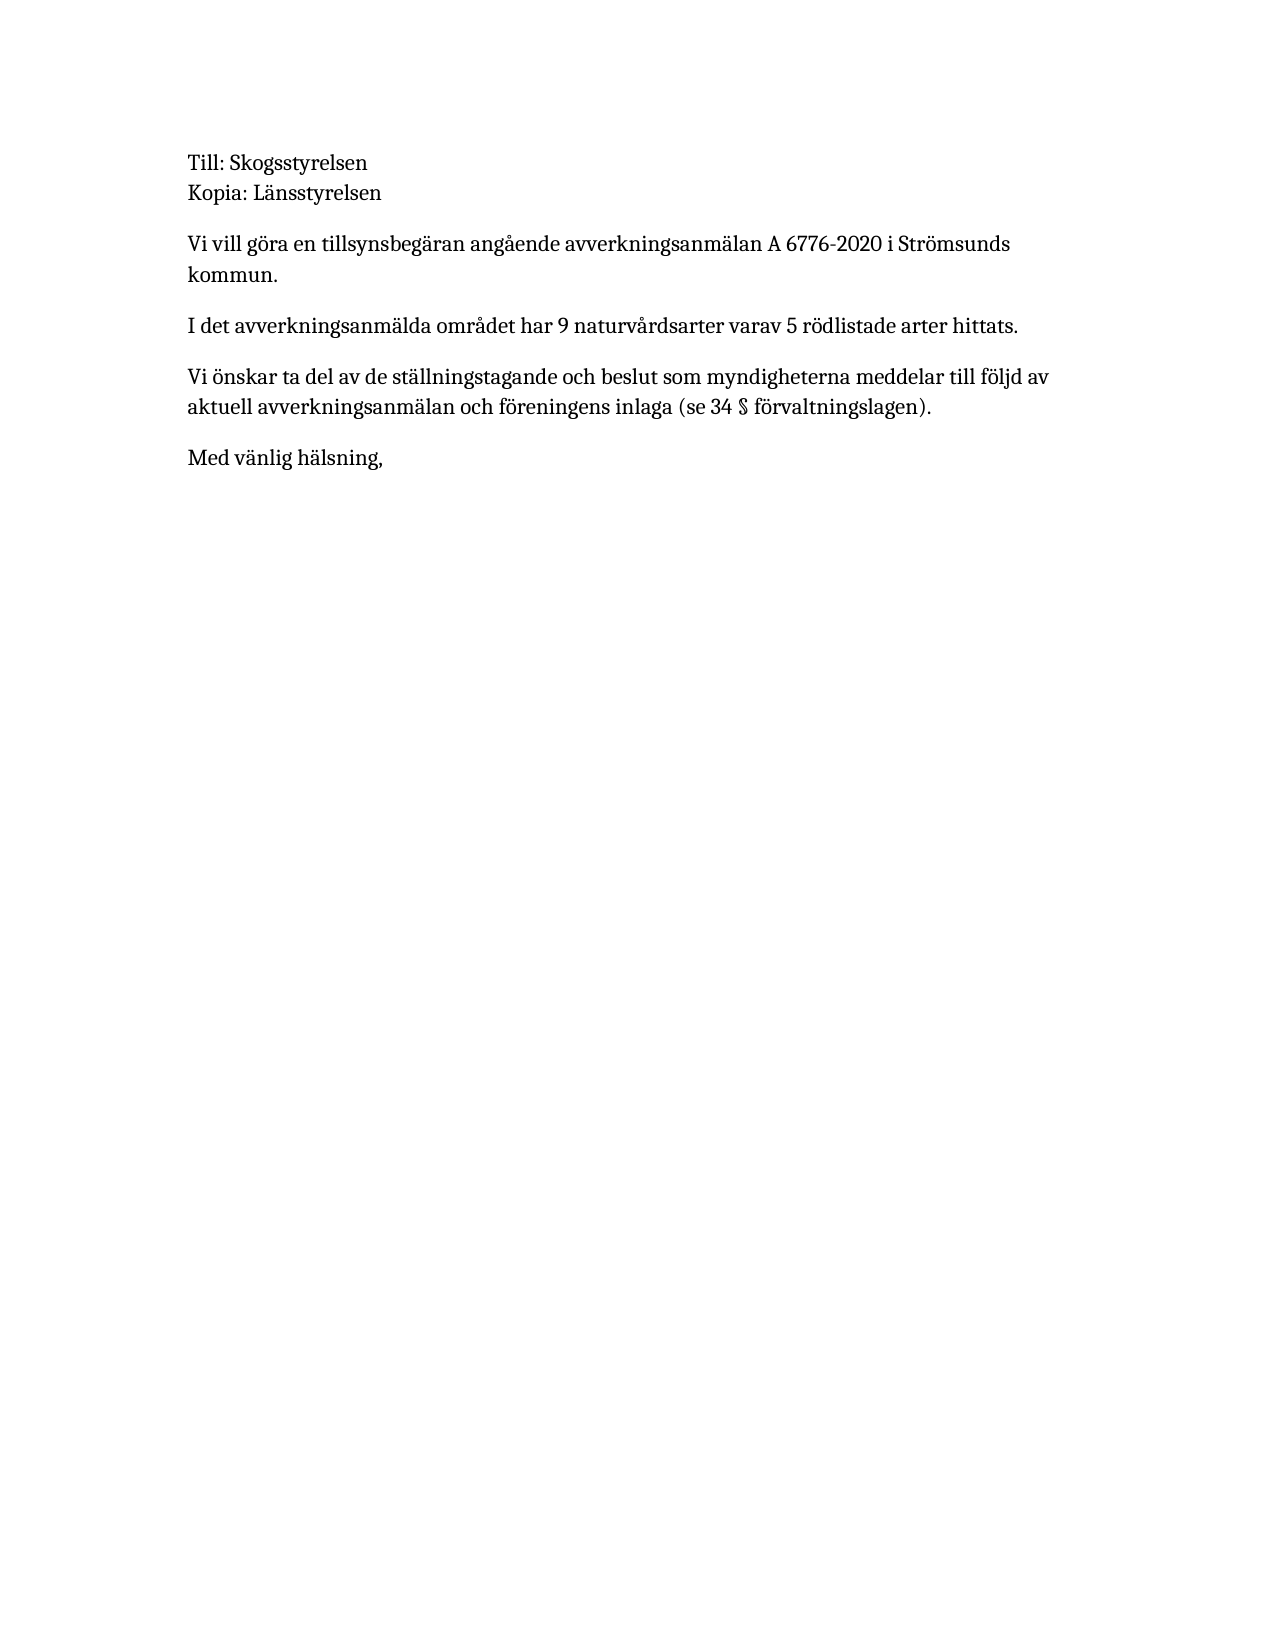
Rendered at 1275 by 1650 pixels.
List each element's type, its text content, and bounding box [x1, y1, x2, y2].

text Till: Skogsstyrelsen Kopia: Länsstyrelsen [187, 150, 1087, 207]
text Vi vill göra en tillsynsbegäran angående avverkningsanmälan A 6776-2020 i Strömsunds kommun. [187, 231, 1087, 288]
text Vi önskar ta del av de ställningstagande och beslut som myndigheterna meddelar till följd av aktuell avverkningsanmälan och föreningens inlaga (se 34 § förvaltningslagen). [187, 363, 1087, 420]
text Med vänlig hälsning, [187, 445, 1087, 501]
text I det avverkningsanmälda området har 9 naturvårdsarter varav 5 rödlistade arter hittats. [187, 312, 1087, 339]
